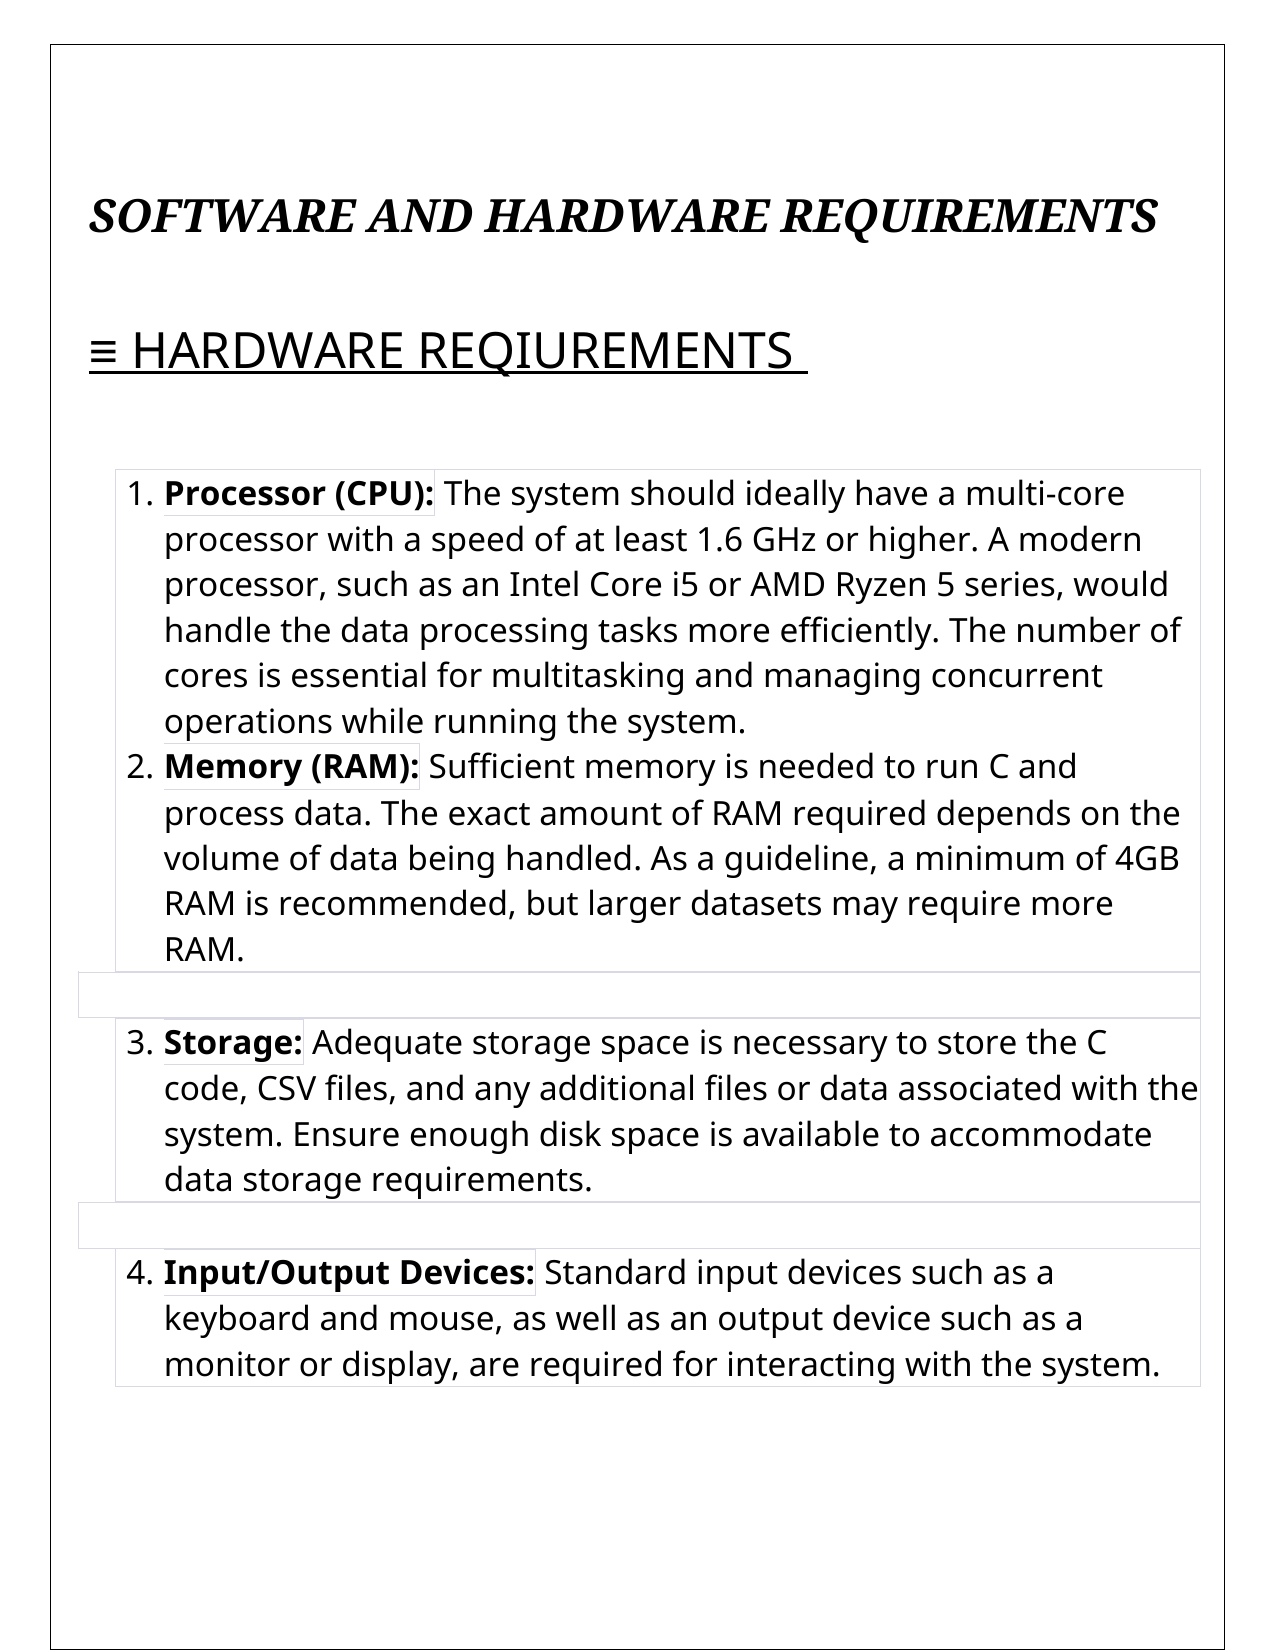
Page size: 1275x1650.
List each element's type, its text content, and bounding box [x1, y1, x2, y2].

list Input/Output Devices: Standard input devices such as a keyboard and mouse, as well as an output device such as a monitor or display, are required for interacting with the system. [116, 1249, 1200, 1386]
subtitle SOFTWARE AND HARDWARE REQUIREMENTS [89, 183, 1200, 246]
text ≡ HARDWARE REQIUREMENTS [89, 315, 1200, 383]
list Storage: Adequate storage space is necessary to store the C code, CSV files, and any additional files or data associated with the system. Ensure enough disk space is available to accommodate data storage requirements. [116, 1019, 1200, 1201]
list Processor (CPU): The system should ideally have a multi-core processor with a speed of at least 1.6 GHz or higher. A modern processor, such as an Intel Core i5 or AMD Ryzen 5 series, would handle the data processing tasks more efficiently. The number of cores is essential for multitasking and managing concurrent operations while running the system. [116, 470, 1200, 742]
list Memory (RAM): Sufficient memory is needed to run C and process data. The exact amount of RAM required depends on the volume of data being handled. As a guideline, a minimum of 4GB RAM is recommended, but larger datasets may require more RAM. [116, 742, 1200, 971]
